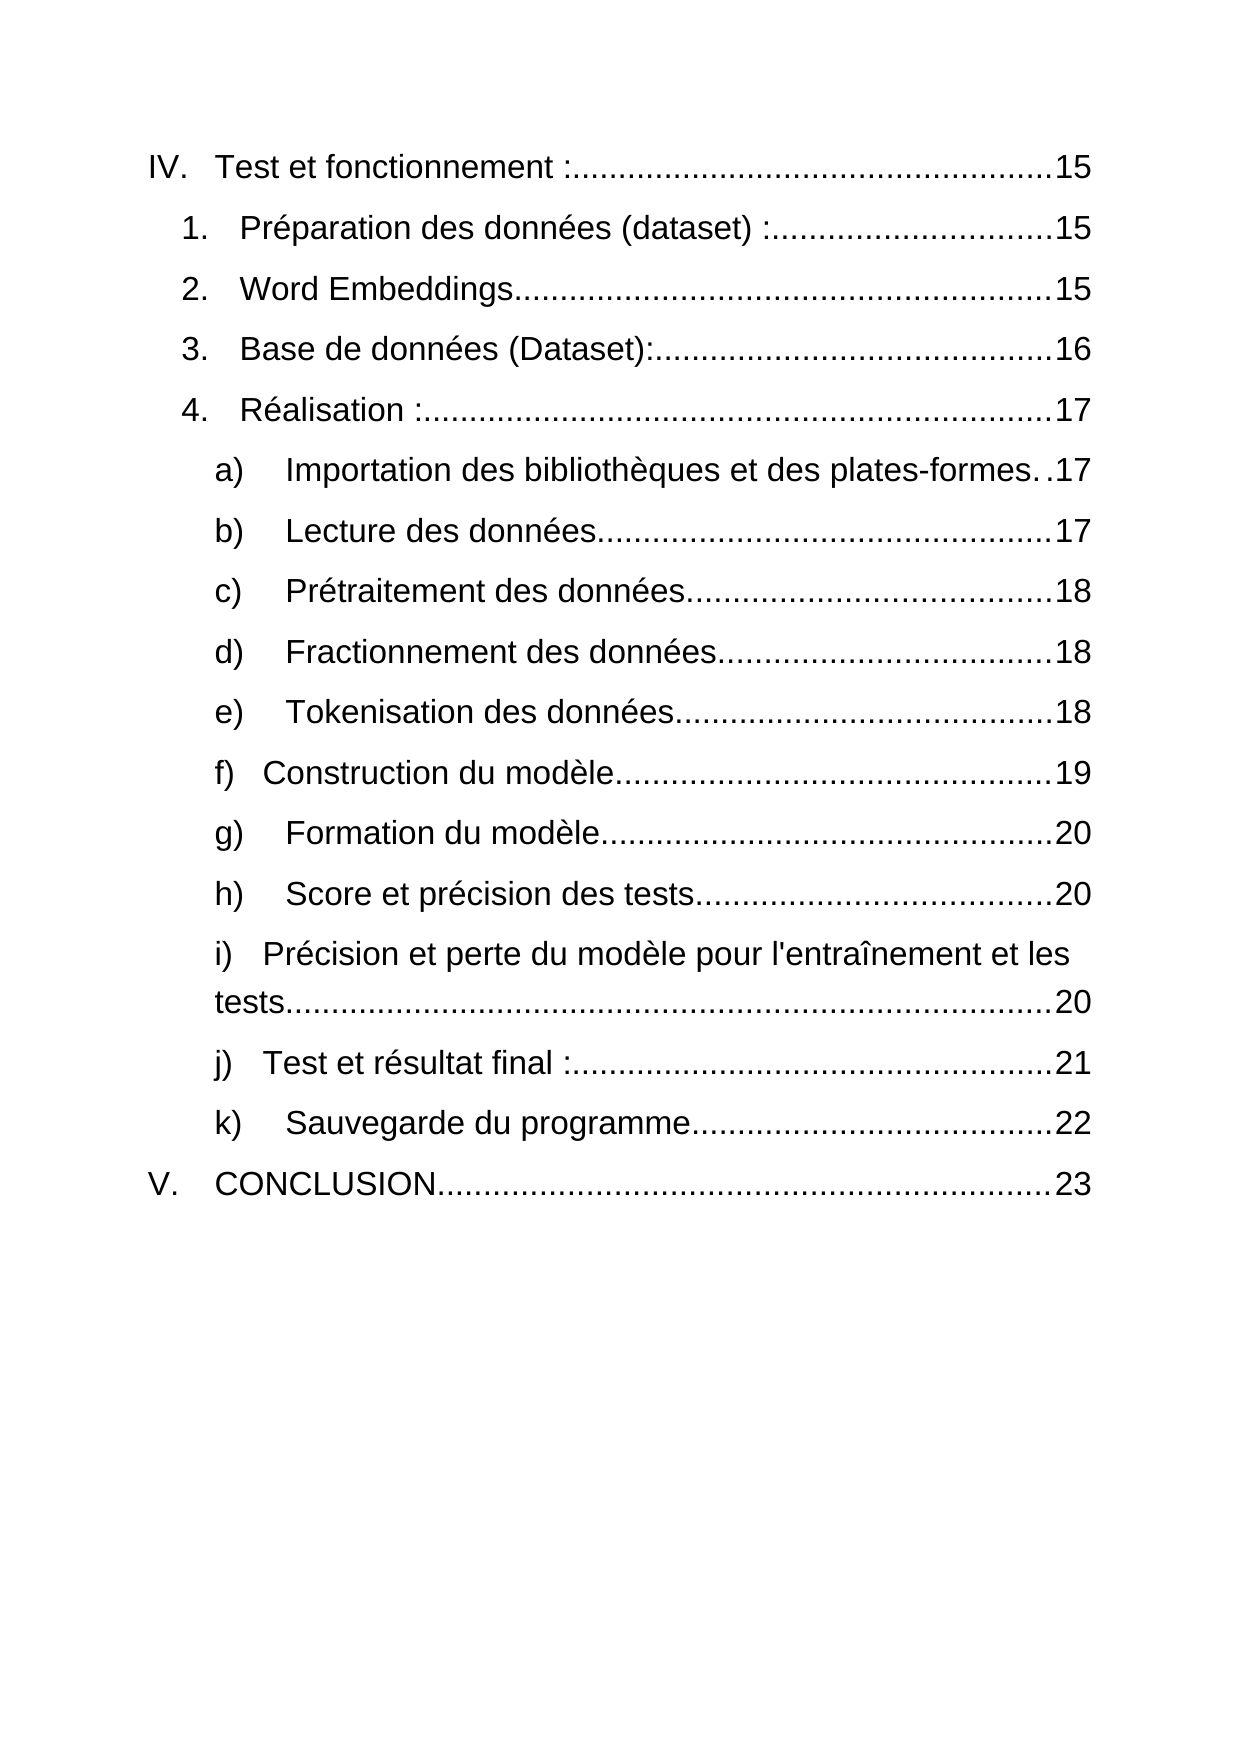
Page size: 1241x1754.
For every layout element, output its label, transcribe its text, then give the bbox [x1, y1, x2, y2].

text i) Précision et perte du modèle pour l'entraînement et les tests 20 [214, 934, 1093, 1021]
text k) Sauvegarde du programme 22 [214, 1103, 1093, 1142]
text c) Prétraitement des données 18 [214, 571, 1093, 610]
text b) Lecture des données 17 [214, 511, 1093, 549]
text j) Test et résultat final : 21 [214, 1043, 1093, 1081]
text h) Score et précision des tests 20 [214, 874, 1093, 912]
text 2. Word Embeddings 15 [181, 269, 1093, 307]
text 1. Préparation des données (dataset) : 15 [181, 208, 1093, 247]
text IV. Test et fonctionnement : 15 [148, 148, 1093, 186]
text a) Importation des bibliothèques et des plates-formes 17 [214, 450, 1093, 489]
text V. CONCLUSION 23 [148, 1164, 1093, 1202]
text 3. Base de données (Dataset): 16 [181, 329, 1093, 368]
text f) Construction du modèle 19 [214, 753, 1093, 791]
text d) Fractionnement des données 18 [214, 632, 1093, 670]
text g) Formation du modèle 20 [214, 813, 1093, 852]
text e) Tokenisation des données 18 [214, 692, 1093, 731]
text 4. Réalisation : 17 [181, 390, 1093, 428]
